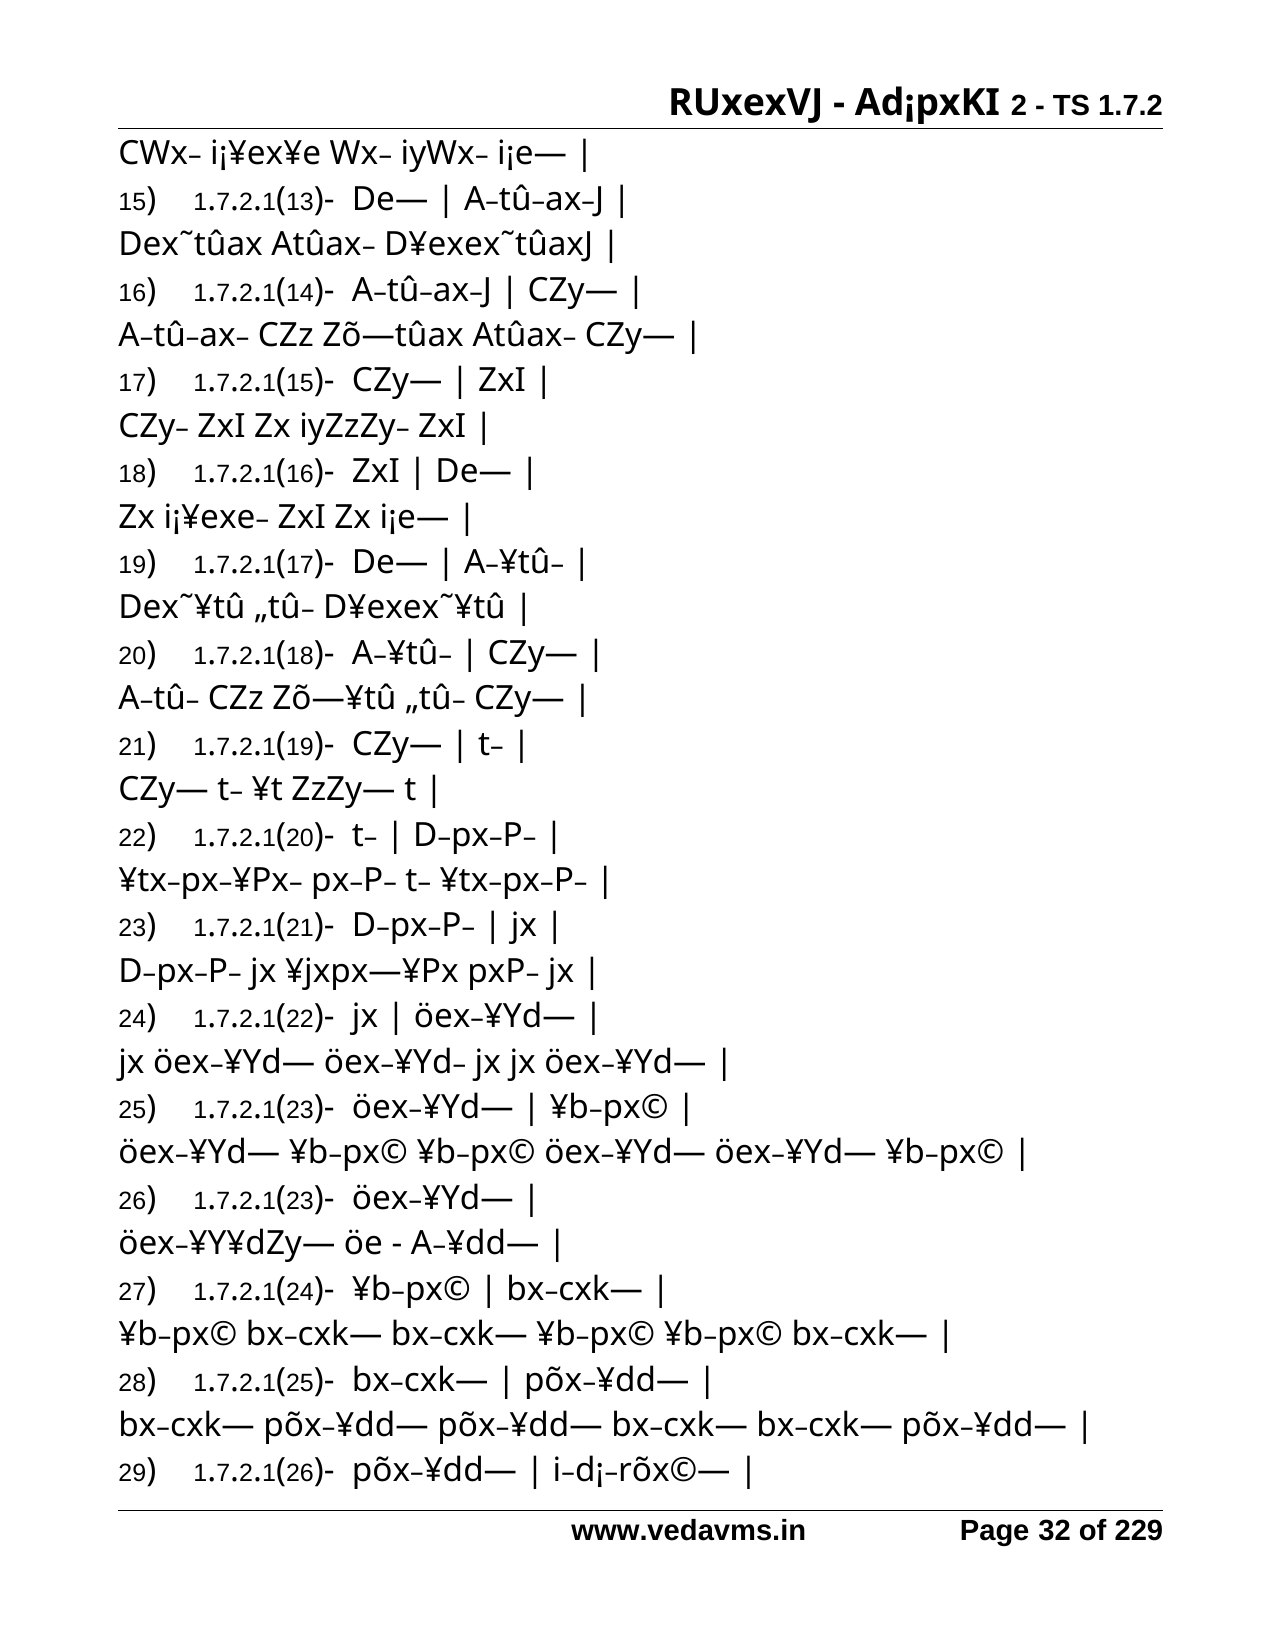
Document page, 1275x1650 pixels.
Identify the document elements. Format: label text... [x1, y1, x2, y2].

text öex–¥Yd— ¥b–px© ¥b–px© öex–¥Yd— öex–¥Yd— ¥b–px© | [118, 1128, 1163, 1174]
text Zx i¡¥exe– ZxI Zx i¡e— | [118, 492, 1163, 538]
text 19) 1.7.2.1(17)- De— | A–¥tû– | [118, 538, 1163, 583]
text A–tû– CZz Zõ—¥tû „tû– CZy— | [118, 674, 1163, 719]
text 29) 1.7.2.1(26)- põx–¥dd— | i–d¡–rõx©— | [118, 1446, 1163, 1492]
text 18) 1.7.2.1(16)- ZxI | De— | [118, 447, 1163, 492]
text 21) 1.7.2.1(19)- CZy— | t– | [118, 719, 1163, 765]
text 27) 1.7.2.1(24)- ¥b–px© | bx–cxk— | [118, 1264, 1163, 1310]
text öex–¥Y¥dZy— öe - A–¥dd— | [118, 1219, 1163, 1264]
text 15) 1.7.2.1(13)- De— | A–tû–ax–J | [118, 174, 1163, 220]
text CZy– ZxI Zx iyZzZy– ZxI | [118, 402, 1163, 447]
text 23) 1.7.2.1(21)- D–px–P– | jx | [118, 901, 1163, 947]
text A–tû–ax– CZz Zõ—tûax Atûax– CZy— | [118, 311, 1163, 356]
text 20) 1.7.2.1(18)- A–¥tû– | CZy— | [118, 629, 1163, 674]
text CWx– i¡¥ex¥e Wx– iyWx– i¡e— | [118, 129, 1163, 174]
text Dex˜¥tû „tû– D¥exex˜¥tû | [118, 583, 1163, 629]
text jx öex–¥Yd— öex–¥Yd– jx jx öex–¥Yd— | [118, 1037, 1163, 1083]
text 28) 1.7.2.1(25)- bx–cxk— | põx–¥dd— | [118, 1355, 1163, 1401]
text D–px–P– jx ¥jxpx—¥Px pxP– jx | [118, 947, 1163, 992]
text 17) 1.7.2.1(15)- CZy— | ZxI | [118, 356, 1163, 402]
text 24) 1.7.2.1(22)- jx | öex–¥Yd— | [118, 992, 1163, 1037]
text 25) 1.7.2.1(23)- öex–¥Yd— | ¥b–px© | [118, 1083, 1163, 1128]
text 22) 1.7.2.1(20)- t– | D–px–P– | [118, 810, 1163, 856]
text 16) 1.7.2.1(14)- A–tû–ax–J | CZy— | [118, 265, 1163, 311]
text Dex˜tûax Atûax– D¥exex˜tûaxJ | [118, 220, 1163, 265]
text ¥tx–px–¥Px– px–P– t– ¥tx–px–P– | [118, 856, 1163, 901]
text bx–cxk— põx–¥dd— põx–¥dd— bx–cxk— bx–cxk— põx–¥dd— | [118, 1401, 1163, 1446]
text ¥b–px© bx–cxk— bx–cxk— ¥b–px© ¥b–px© bx–cxk— | [118, 1310, 1163, 1355]
text CZy— t– ¥t ZzZy— t | [118, 765, 1163, 810]
text 26) 1.7.2.1(23)- öex–¥Yd— | [118, 1174, 1163, 1219]
